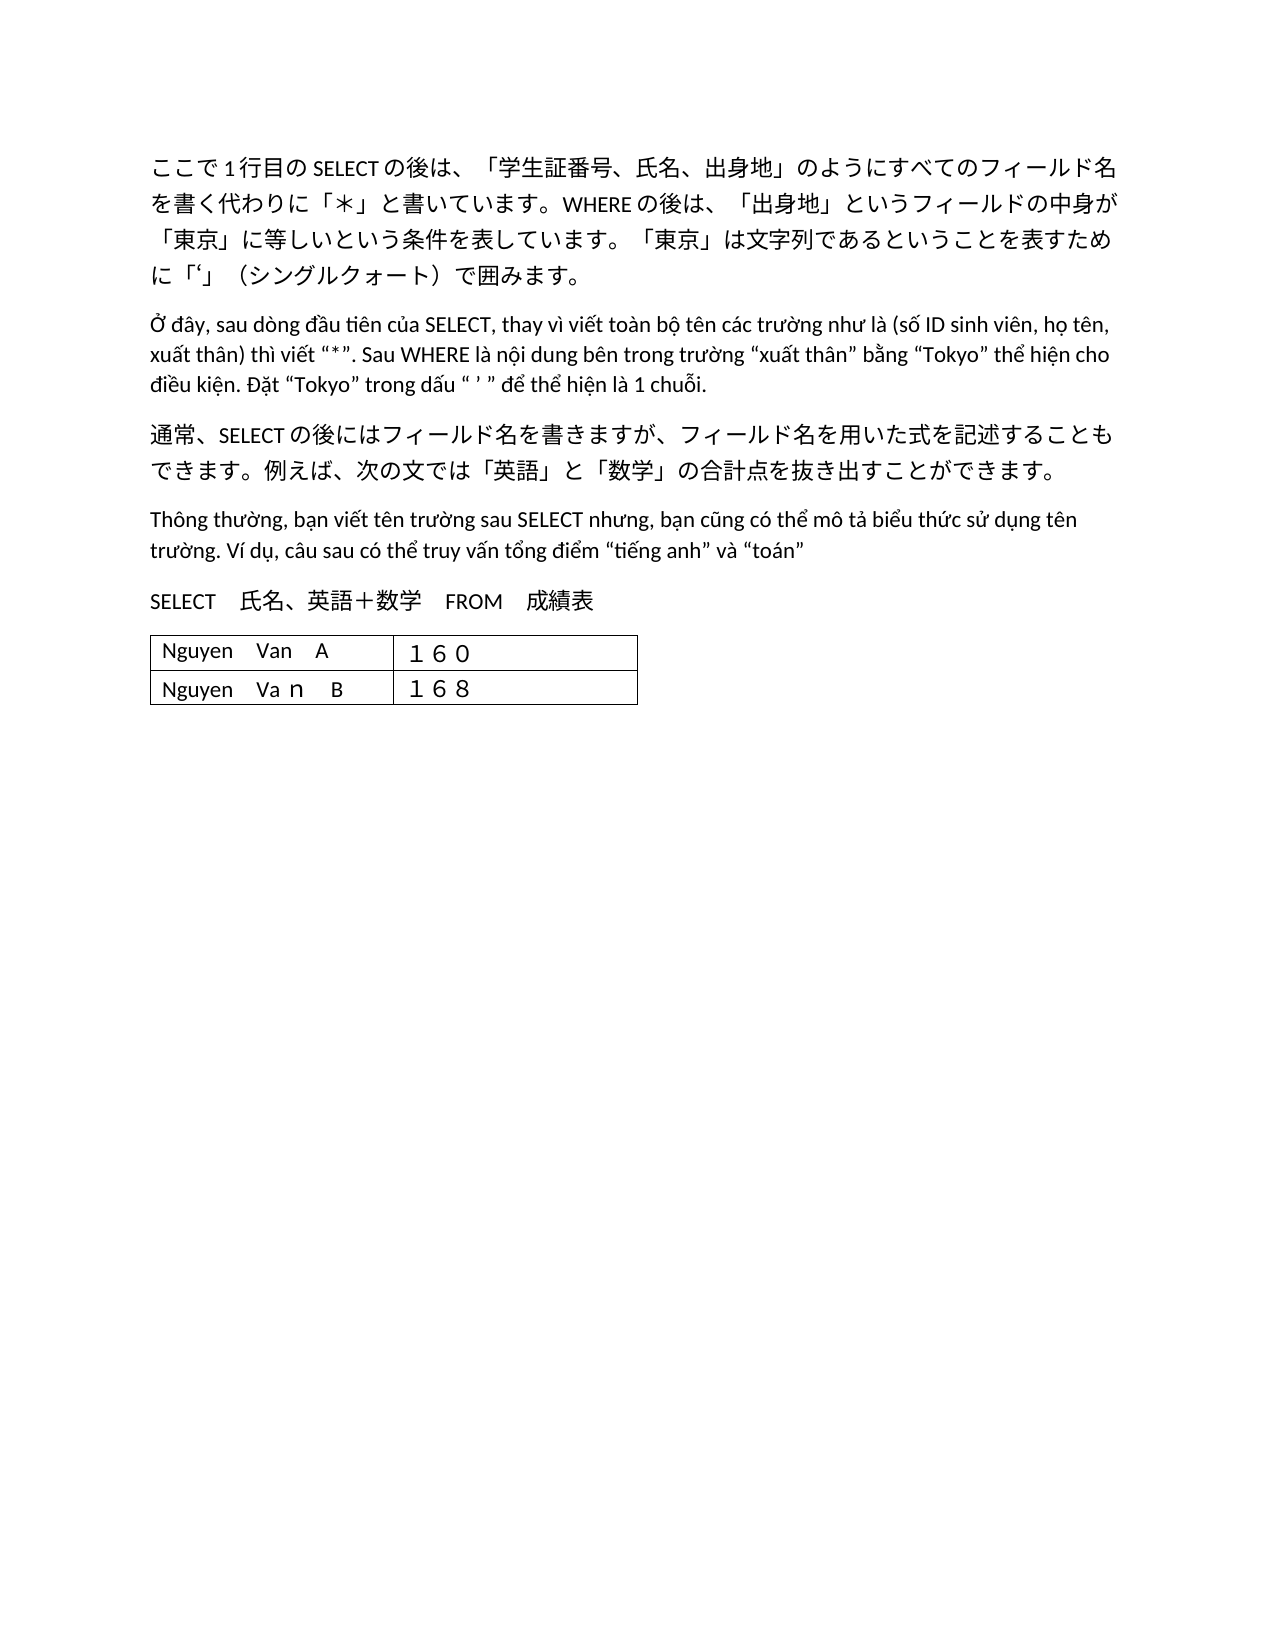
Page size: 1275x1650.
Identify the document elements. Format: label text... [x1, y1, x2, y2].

text Thông thường, bạn viết tên trường sau SELECT nhưng, bạn cũng có thể mô tả biểu thức sử dụng tên trường. Ví dụ, câu sau có thể truy vấn tổng điểm “tiếng anh” và “toán” [150, 506, 1125, 564]
text SELECT 氏名、英語＋数学 FROM 成績表 [150, 583, 1125, 616]
table_header １６０ [394, 636, 637, 669]
text 通常、SELECTの後にはフィールド名を書きますが、フィールド名を用いた式を記述することもできます。例えば、次の文では「英語」と「数学」の合計点を抜き出すことができます。 [150, 417, 1125, 486]
table_header Nguyen Van A [151, 636, 393, 669]
text ここで1行目のSELECTの後は、「学生証番号、氏名、出身地」のようにすべてのフィールド名を書く代わりに「＊」と書いています。WHEREの後は、「出身地」というフィールドの中身が「東京」に等しいという条件を表しています。「東京」は文字列であるということを表すために「‘」（シングルクォート）で囲みます。 [150, 150, 1125, 291]
table_cell Nguyen Vaｎ B [151, 671, 393, 704]
text Ở đây, sau dòng đầu tiên của SELECT, thay vì viết toàn bộ tên các trường như là (số ID sinh viên, họ tên, xuất thân) thì viết “*”. Sau WHERE là nội dung bên trong trường “xuất thân” bằng “Tokyo” thể hiện cho điều kiện. Đặt “Tokyo” trong dấu “ ’ ” để thể hiện là 1 chuỗi. [150, 310, 1125, 398]
table_cell １６８ [394, 671, 637, 704]
